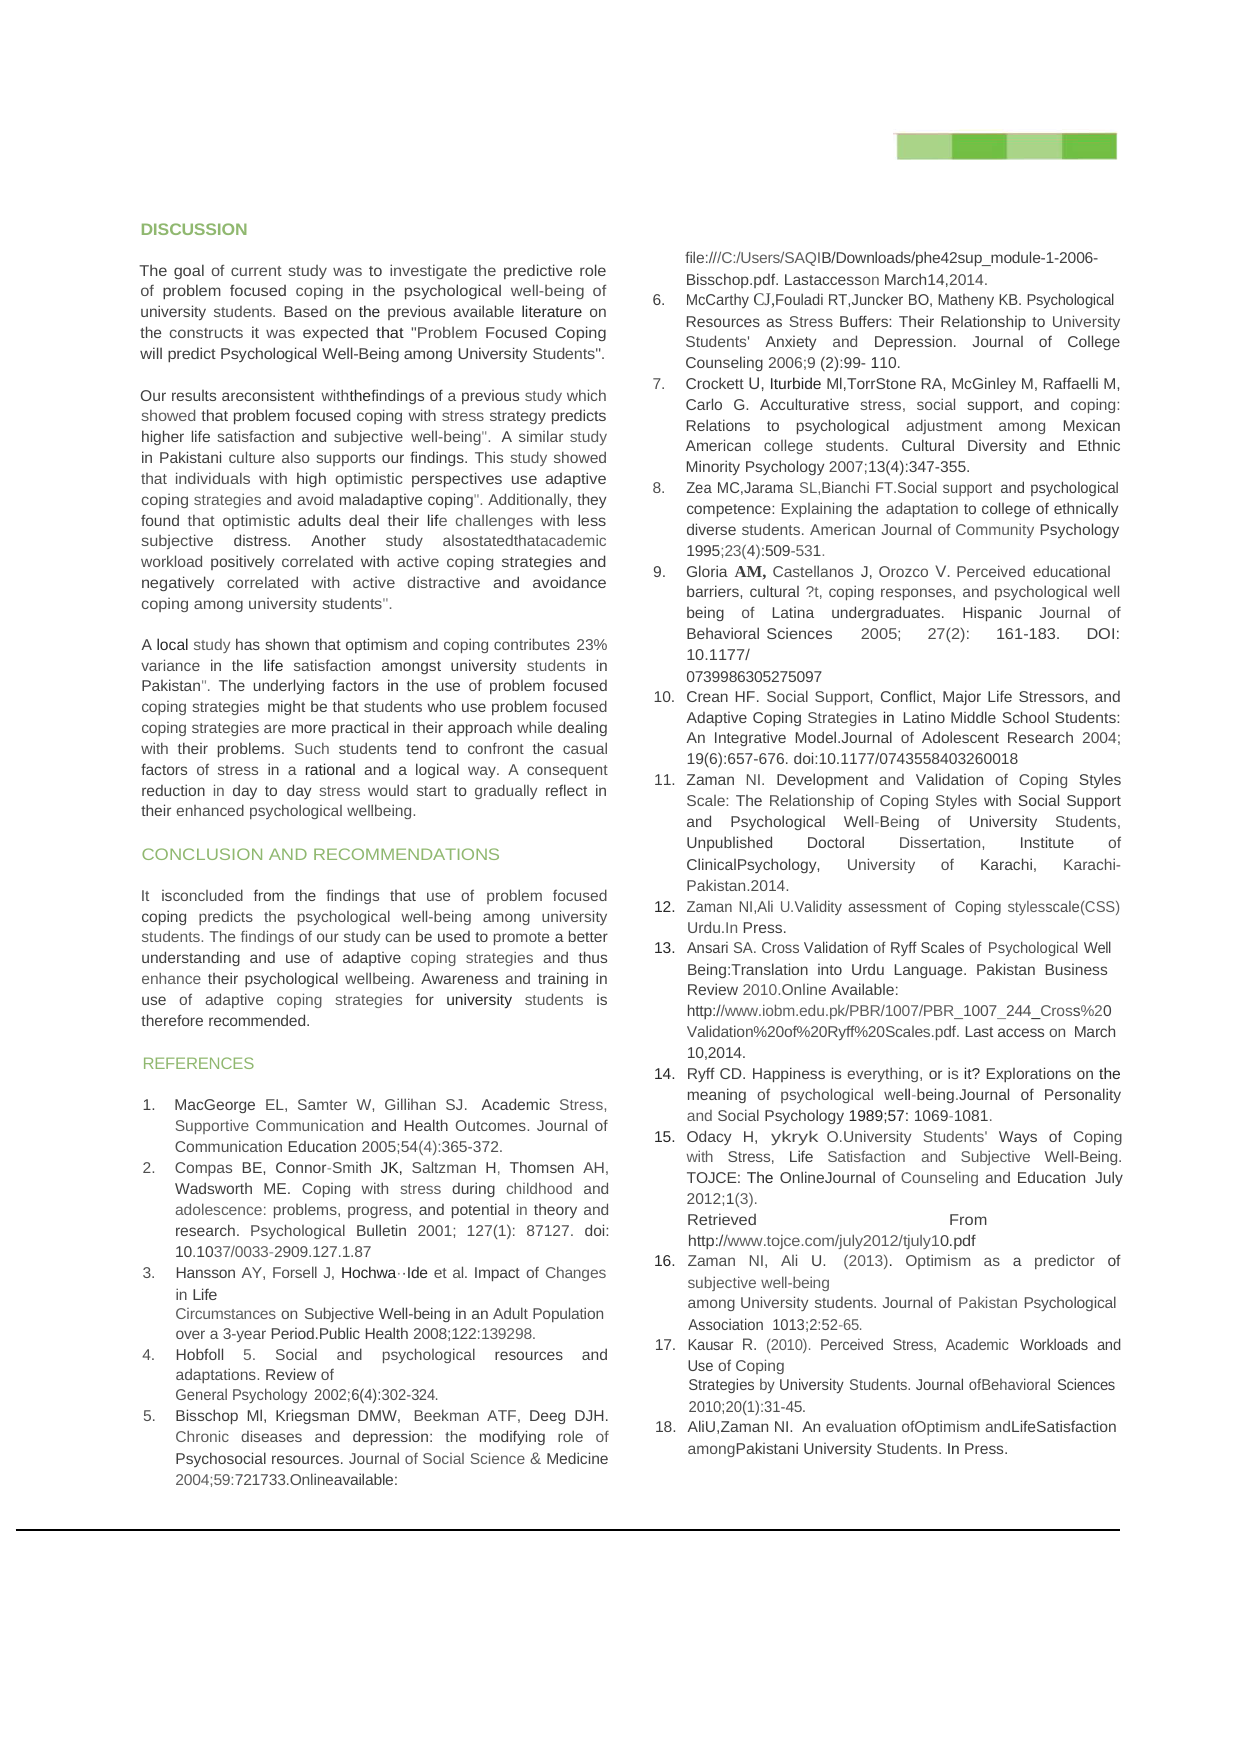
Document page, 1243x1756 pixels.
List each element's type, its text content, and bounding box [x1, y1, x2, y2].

list Bisschop Ml, Kriegsman DMW, Beekman ATF, Deeg DJH. Chronic diseases and depression: the modifying role of Psychosocial resources. Journal of Social Science & Medicine 2004;59:721733.Onlineavailable: [143, 1407, 609, 1488]
text barriers, cultural ?t, coping responses, and psychological well­ being of Latina undergraduates. Hispanic Journal of Behavioral Sciences 2005; 27(2): 161-183. DOI: 10.1177/ [686, 583, 1120, 664]
text Retrieved From http://www.tojce.com/july2012/tjuly10.pdf [687, 1211, 987, 1249]
text Strategies by University Students. Journal ofBehavioral Sciences [688, 1378, 1134, 1394]
list Crockett U, Iturbide Ml,TorrStone RA, McGinley M, Raffaelli M, Carlo G. Acculturative stress, social support, and coping: Relations to psychological adjustment among Mexican American college students. Cultural Diversity and Ethnic Minority Psychology 2007;13(4):347-355. [652, 374, 1121, 476]
text Circumstances on Subjective Well-being in an Adult Population [175, 1307, 613, 1323]
text CONCLUSION AND RECOMMENDATIONS [141, 844, 613, 864]
text General Psychology 2002;6(4):302-324. [175, 1387, 613, 1404]
list Zaman NI,Ali U.Validity assessment of Coping stylesscale(CSS)­ Urdu.In Press. [654, 897, 1120, 937]
text Resources as Stress Buffers: Their Relationship to University Students' Anxiety and Depression. Journal of College Counseling 2006;9 (2):99- 110. [685, 312, 1120, 372]
text 0739986305275097 [686, 667, 1134, 685]
list Kausar R. (2010). Perceived Stress, Academic Workloads and Use of Coping [654, 1334, 1122, 1375]
text REFERENCES [142, 1054, 613, 1073]
text Association 1013;2:52-65. [688, 1315, 1134, 1333]
text among University students. Journal of Pakistan Psychological [687, 1295, 1134, 1312]
list Compas BE, Connor-Smith JK, Saltzman H, Thomsen AH, Wadsworth ME. Coping with stress during childhood and adolescence: problems, progress, and potential in theory and research. Psychological Bulletin 2001; 127(1): 87127. doi: 10.1037/0033-2909.127.1.87 [142, 1158, 609, 1261]
list Hansson AY, Forsell J, Hochwa··Ide et al. Impact of Changes in Life [142, 1264, 606, 1303]
text It isconcluded from the findings that use of problem focused coping predicts the psychological well-being among university students. The findings of our study can be used to promote a better understanding and use of adaptive coping strategies and thus enhance their psychological wellbeing. Awareness and training in use of adaptive coping strategies for university students is therefore recommended. [141, 886, 608, 1029]
text Being:Translation into Urdu Language. Pakistan Business Review 2010.Online Available: http://www.iobm.edu.pk/PBR/1007/PBR_1007_244_Cross%20 Validation%20of%20Ryff%20Scales.pdf. Last access on March 10,2014. [687, 960, 1134, 1062]
text A local study has shown that optimism and coping contributes 23% variance in the life satisfaction amongst university students in Pakistan". The underlying factors in the use of problem focused coping strategies might be that students who use problem focused coping strategies are more practical in their approach while dealing with their problems. Such students tend to confront the casual factors of stress in a rational and a logical way. A consequent reduction in day to day stress would start to gradually reflect in their enhanced psychological wellbeing. [141, 636, 608, 820]
list Zea MC,Jarama SL,Bianchi FT.Social support and psychological competence: Explaining the adaptation to college of ethnically diverse students. American Journal of Community Psychology 1995;23(4):509-531. [652, 478, 1119, 560]
picture [893, 129, 1118, 160]
list Odacy H, ykryk O.University Students' Ways of Coping with Stress, Life Satisfaction and Subjective Well-Being. TOJCE: The OnlineJournal of Counseling and Education July 2012;1(3). [654, 1128, 1123, 1207]
text over a 3-year Period.Public Health 2008;122:139298. [175, 1324, 613, 1342]
list Ansari SA. Cross Validation of Ryff Scales of Psychological Well­ [654, 940, 1134, 957]
list Hobfoll 5. Social and psychological resources and adaptations. Review of [142, 1345, 608, 1384]
list MacGeorge EL, Samter W, Gillihan SJ. Academic Stress, Supportive Communication and Health Outcomes. Journal of Communication Education 2005;54(4):365-372. [142, 1095, 608, 1155]
list Zaman NI. Development and Validation of Coping Styles Scale: The Relationship of Coping Styles with Social Support and Psychological Well-Being of University Students, Unpublished Doctoral Dissertation, Institute of ClinicalPsychology, University of Karachi, Karachi-Pakistan.2014. [654, 771, 1121, 894]
text 2010;20(1):31-45. [688, 1397, 1134, 1416]
list Crean HF. Social Support, Conflict, Major Life Stressors, and Adaptive Coping Strategies in Latino Middle School Students: An Integrative Model.Journal of Adolescent Research 2004; 19(6):657-676. doi:10.1177/0743558403260018 [653, 687, 1121, 768]
list Gloria AM, Castellanos J, Orozco V. Perceived educational [653, 563, 1134, 580]
list Zaman NI, Ali U. (2013). Optimism as a predictor of subjective well-being [654, 1252, 1121, 1291]
text The goal of current study was to investigate the predictive role of problem focused coping in the psychological well-being of university students. Based on the previous available literature on the constructs it was expected that "Problem Focused Coping will predict Psychological Well-Being among University Students". [139, 261, 606, 363]
list McCarthy CJ,Fouladi RT,Juncker BO, Matheny KB. Psychological [652, 292, 1134, 309]
list Ryff CD. Happiness is everything, or is it? Explorations on the meaning of psychological well-being.Journal of Personality and Social Psychology 1989;57: 1069-1081. [654, 1064, 1121, 1124]
subtitle DISCUSSION [140, 219, 613, 238]
text file:///C:/Users/SAQIB/Downloads/phe42sup_module-1-2006- Bisschop.pdf. Lastaccesson March14,2014. [685, 249, 1119, 289]
list AliU,Zaman NI. An evaluation ofOptimism andLifeSatisfaction amongPakistani University Students. In Press. [655, 1418, 1121, 1457]
text Our results areconsistent withthefindings of a previous study which showed that problem focused coping with stress strategy predicts higher life satisfaction and subjective well-being". A similar study in Pakistani culture also supports our findings. This study showed that individuals with high optimistic perspectives use adaptive coping strategies and avoid maladaptive coping". Additionally, they found that optimistic adults deal their life challenges with less subjective distress. Another study alsostatedthatacademic workload positively correlated with active coping strategies and negatively correlated with active distractive and avoidance coping among university students". [140, 386, 607, 613]
